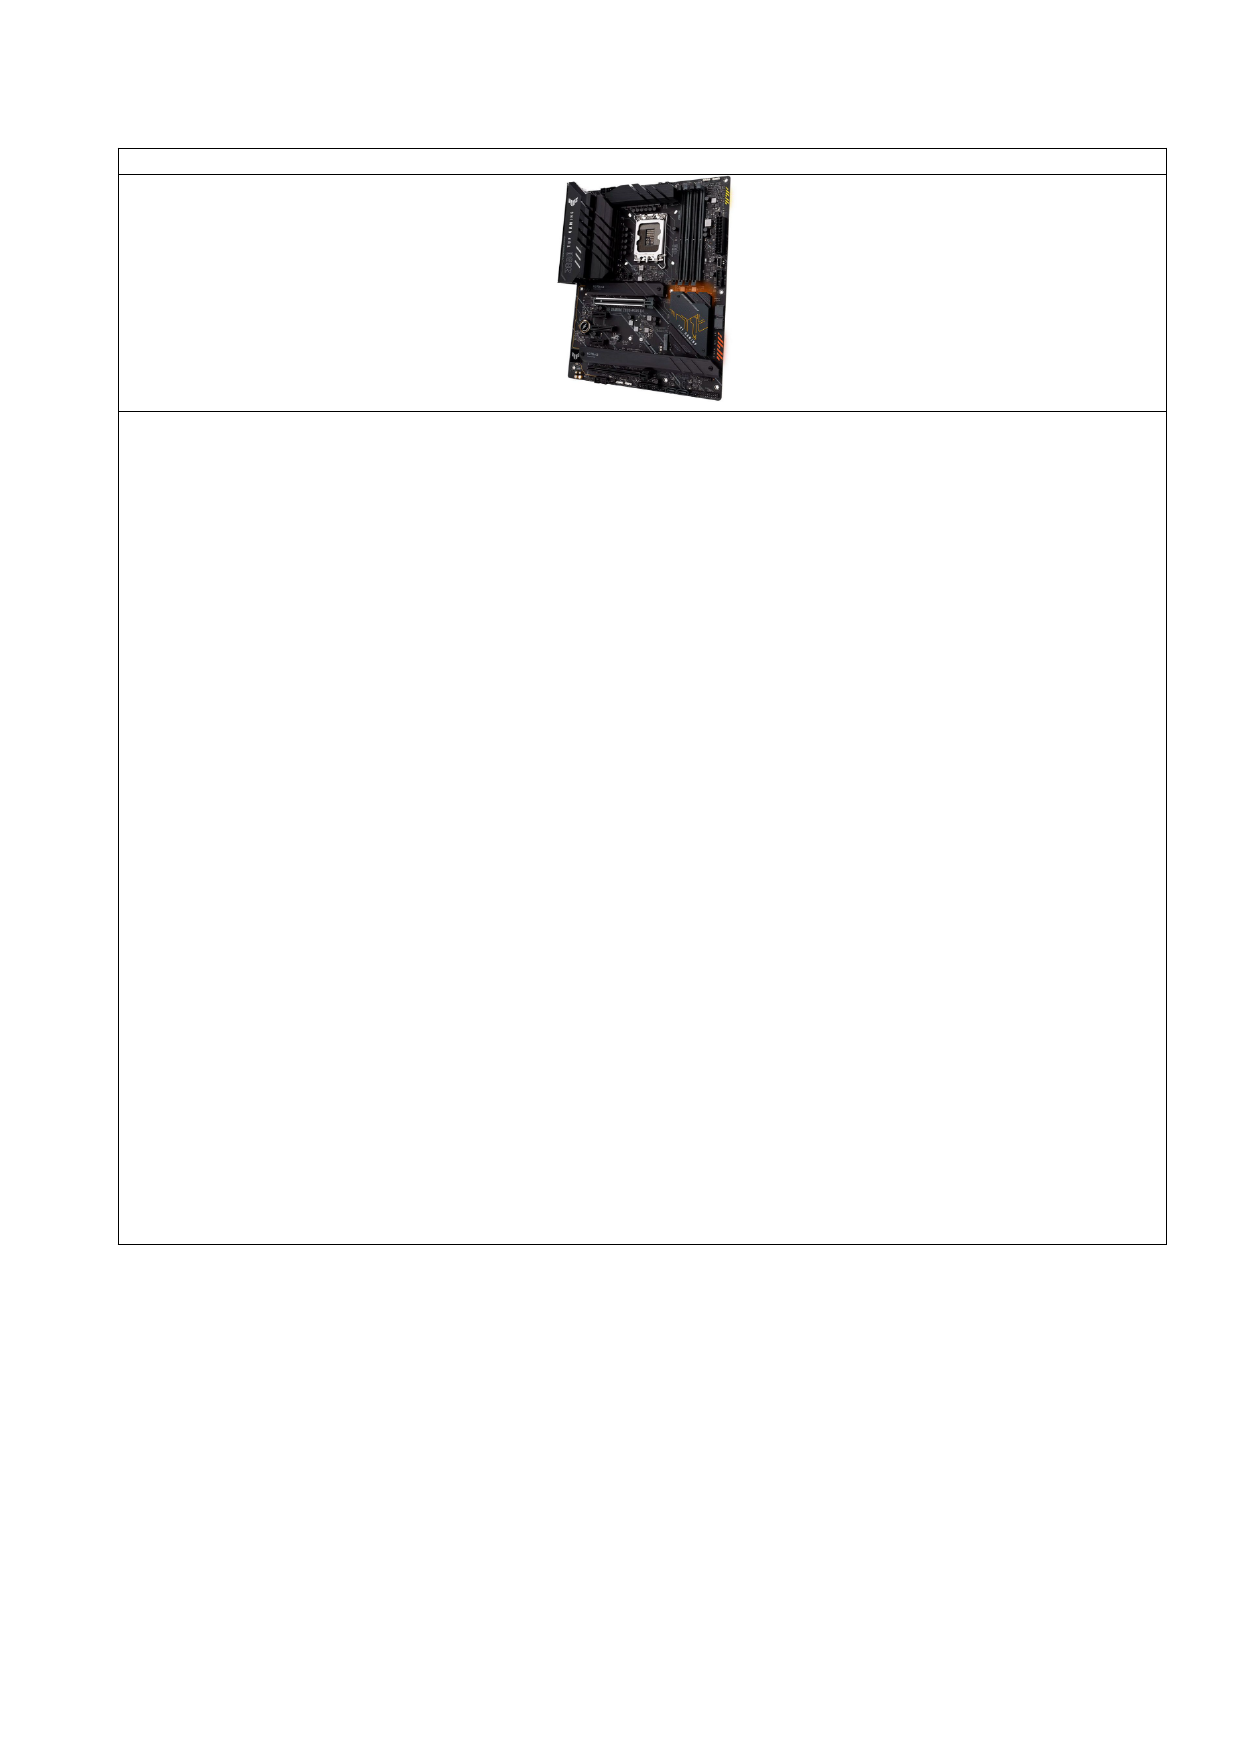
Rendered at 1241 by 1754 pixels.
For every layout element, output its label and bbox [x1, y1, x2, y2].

table_cell [119, 412, 1166, 1244]
table_cell [119, 175, 1166, 411]
picture [545, 175, 740, 403]
table_header [119, 149, 1166, 174]
